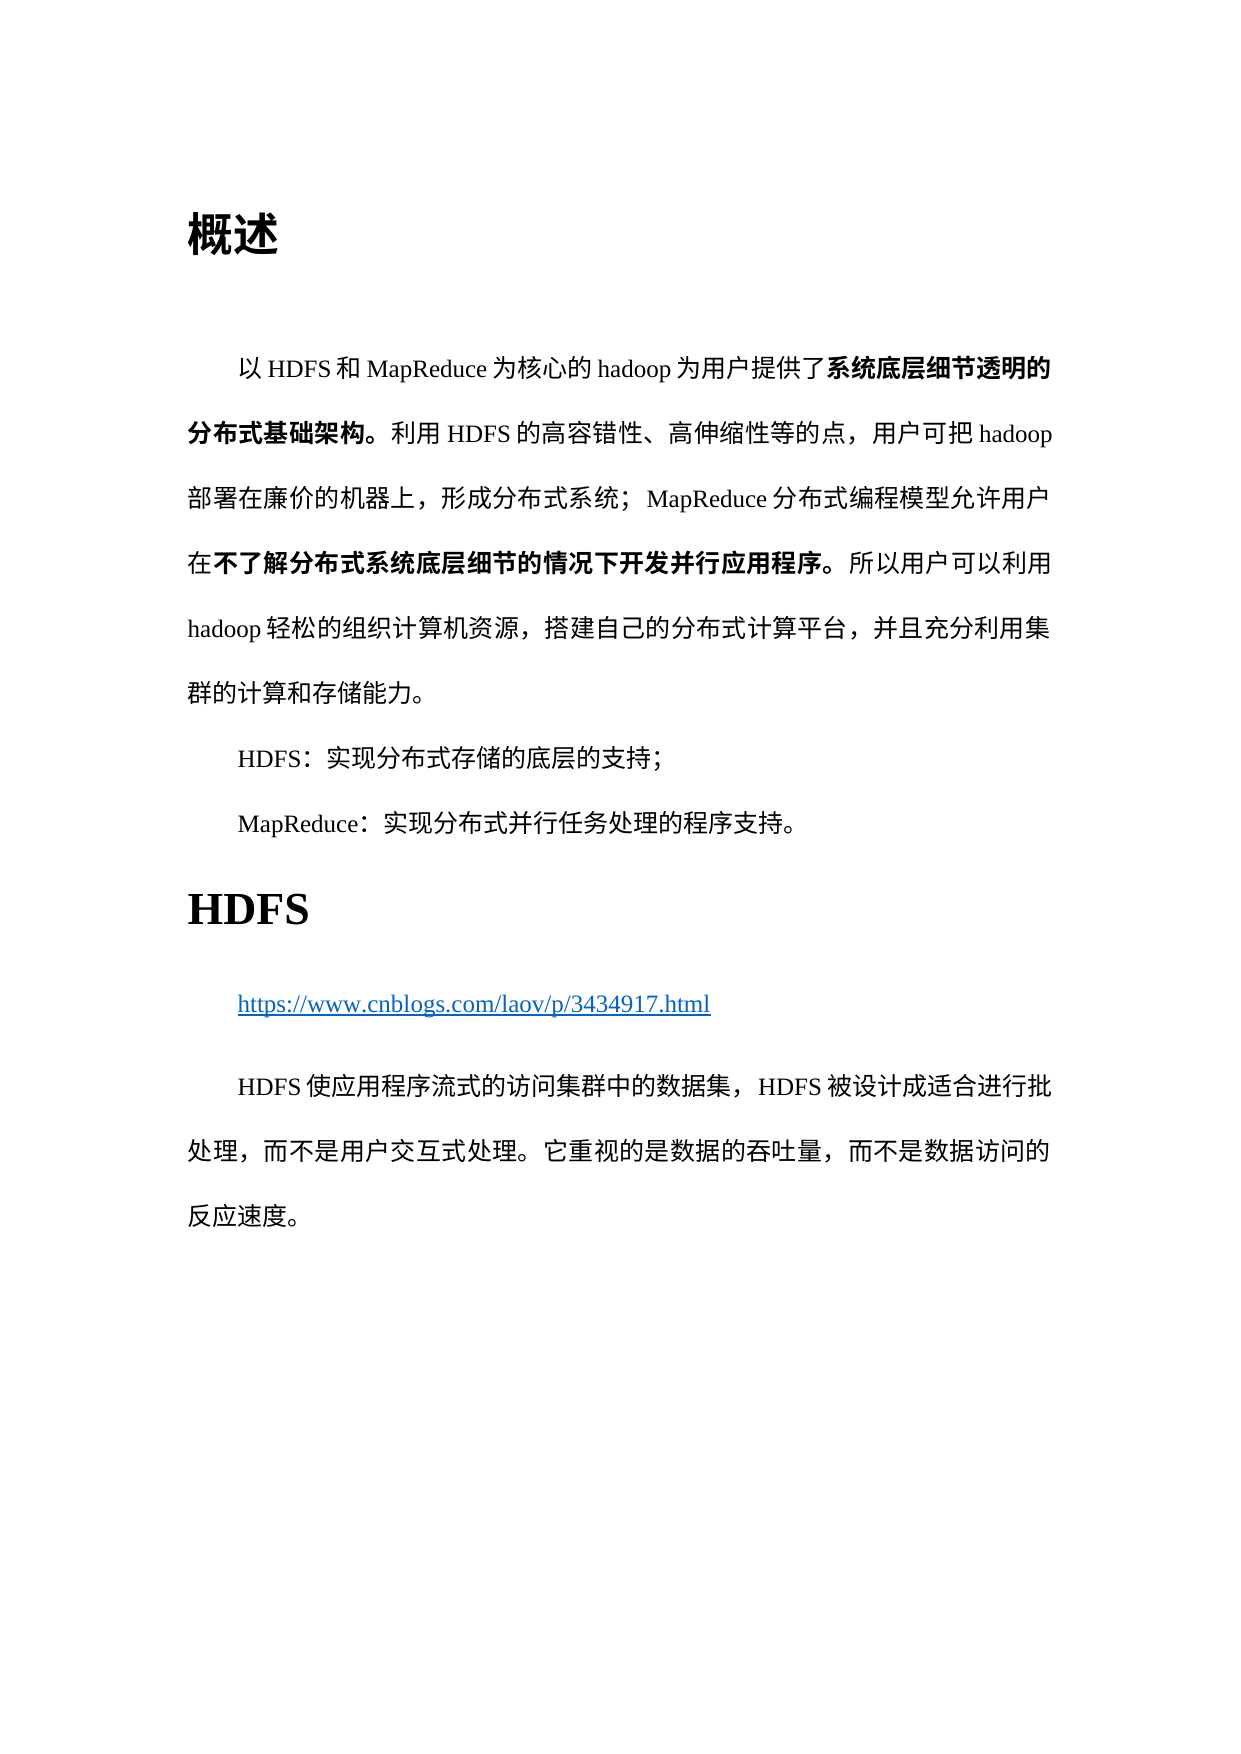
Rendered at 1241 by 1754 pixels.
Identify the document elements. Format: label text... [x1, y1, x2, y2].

text https://www.cnblogs.com/laov/p/3434917.html [187, 987, 1053, 1020]
text HDFS：实现分布式存储的底层的支持； [187, 724, 1053, 789]
subtitle HDFS [187, 875, 1053, 940]
text HDFS使应用程序流式的访问集群中的数据集，HDFS被设计成适合进行批处理，而不是用户交互式处理。它重视的是数据的吞吐量，而不是数据访问的反应速度。 [187, 1052, 1053, 1247]
text MapReduce：实现分布式并行任务处理的程序支持。 [187, 789, 1053, 854]
text 以HDFS和MapReduce为核心的hadoop为用户提供了系统底层细节透明的分布式基础架构。利用HDFS的高容错性、高伸缩性等的点，用户可把hadoop部署在廉价的机器上，形成分布式系统；MapReduce分布式编程模型允许用户在不了解分布式系统底层细节的情况下开发并行应用程序。所以用户可以利用hadoop轻松的组织计算机资源，搭建自己的分布式计算平台，并且充分利用集群的计算和存储能力。 [187, 334, 1053, 724]
subtitle 概述 [187, 183, 1053, 280]
